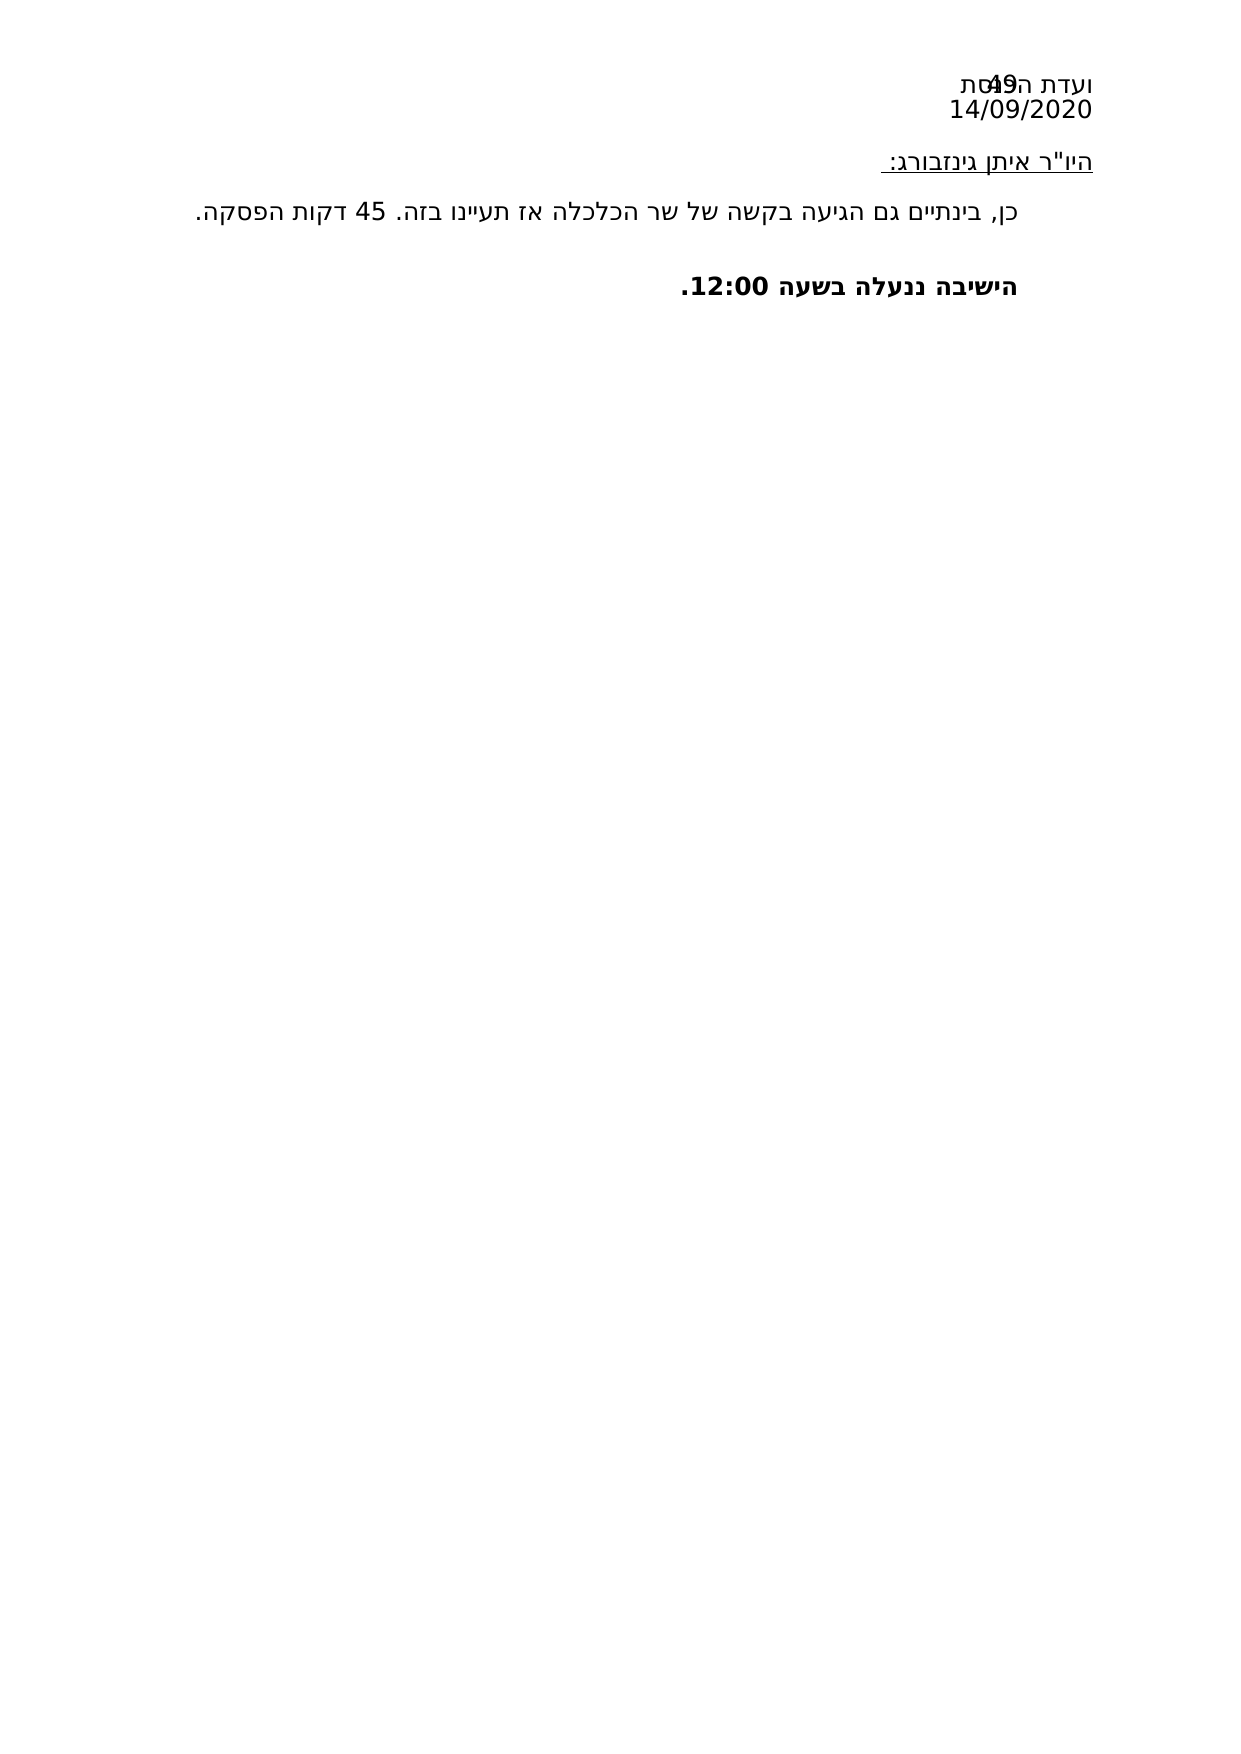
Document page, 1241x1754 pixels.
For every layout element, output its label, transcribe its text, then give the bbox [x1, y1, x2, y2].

text כן, בינתיים גם הגיעה בקשה של שר הכלכלה אז תעיינו בזה. 45 דקות הפסקה. [147, 200, 1093, 225]
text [147, 150, 1093, 175]
text << סיום >> הישיבה ננעלה בשעה 12:00. << סיום >> [147, 275, 1093, 300]
